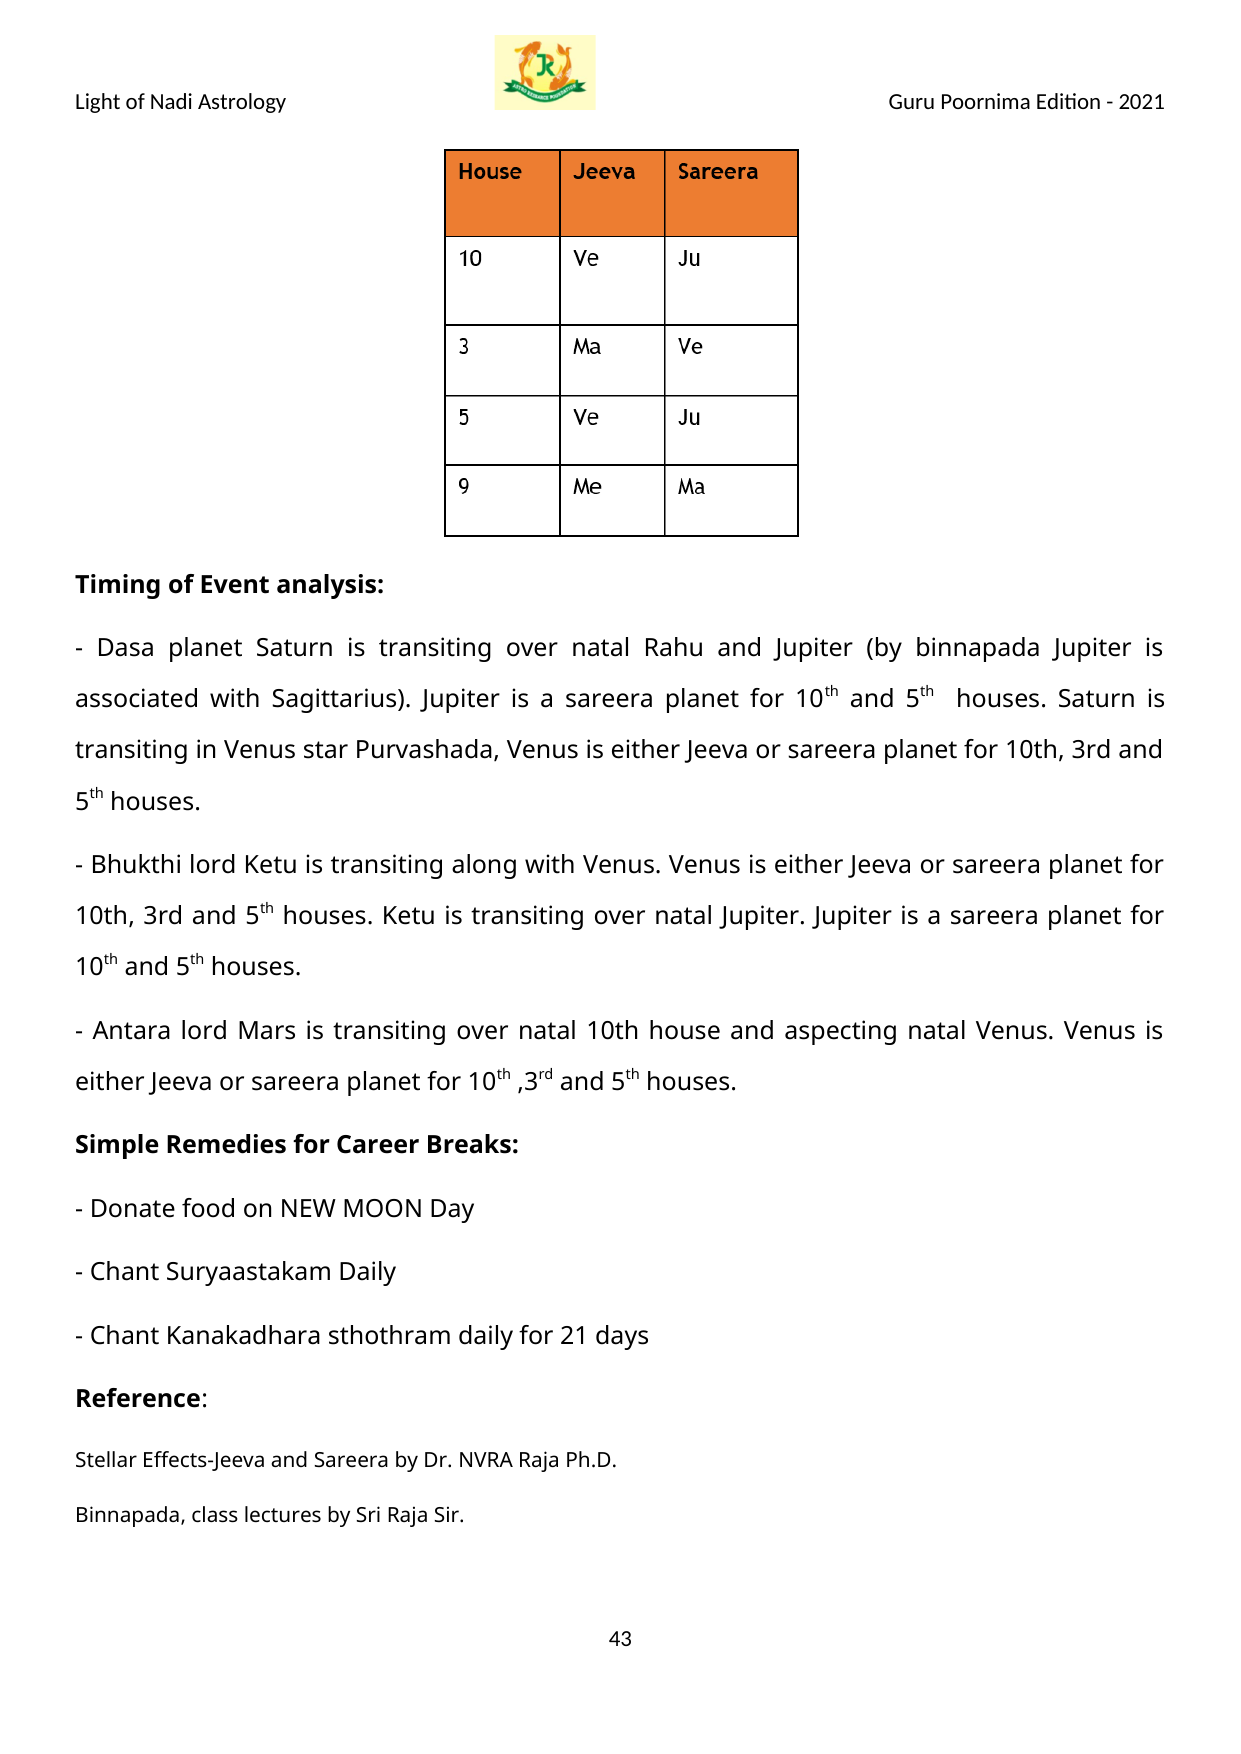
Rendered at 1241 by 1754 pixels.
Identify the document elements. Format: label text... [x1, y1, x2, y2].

text Reference: [75, 1381, 1165, 1415]
text - Dasa planet Saturn is transiting over natal Rahu and Jupiter (by binnapada Jupiter is associated with Sagittarius). Jupiter is a sareera planet for 10th and 5th houses. Saturn is transiting in Venus star Purvashada, Venus is either Jeeva or sareera planet for 10th, 3rd and 5th houses. [75, 630, 1165, 817]
text - Antara lord Mars is transiting over natal 10th house and aspecting natal Venus. Venus is either Jeeva or sareera planet for 10th ,3rd and 5th houses. [75, 1012, 1165, 1097]
text Binnapada, class lectures by Sri Raja Sir. [75, 1500, 1165, 1528]
text - Chant Suryaastakam Daily [75, 1254, 1165, 1288]
text Stellar Effects-Jeeva and Sareera by Dr. NVRA Raja Ph.D. [75, 1445, 1165, 1473]
text - Bhukthi lord Ketu is transiting along with Venus. Venus is either Jeeva or sareera planet for 10th, 3rd and 5th houses. Ketu is transiting over natal Jupiter. Jupiter is a sareera planet for 10th and 5th houses. [75, 847, 1165, 983]
text - Donate food on NEW MOON Day [75, 1191, 1165, 1224]
text - Chant Kanakadhara sthothram daily for 21 days [75, 1318, 1165, 1352]
text Timing of Event analysis: [75, 567, 1165, 601]
text Simple Remedies for Career Breaks: [75, 1127, 1165, 1161]
picture [494, 35, 596, 110]
picture [436, 140, 804, 541]
